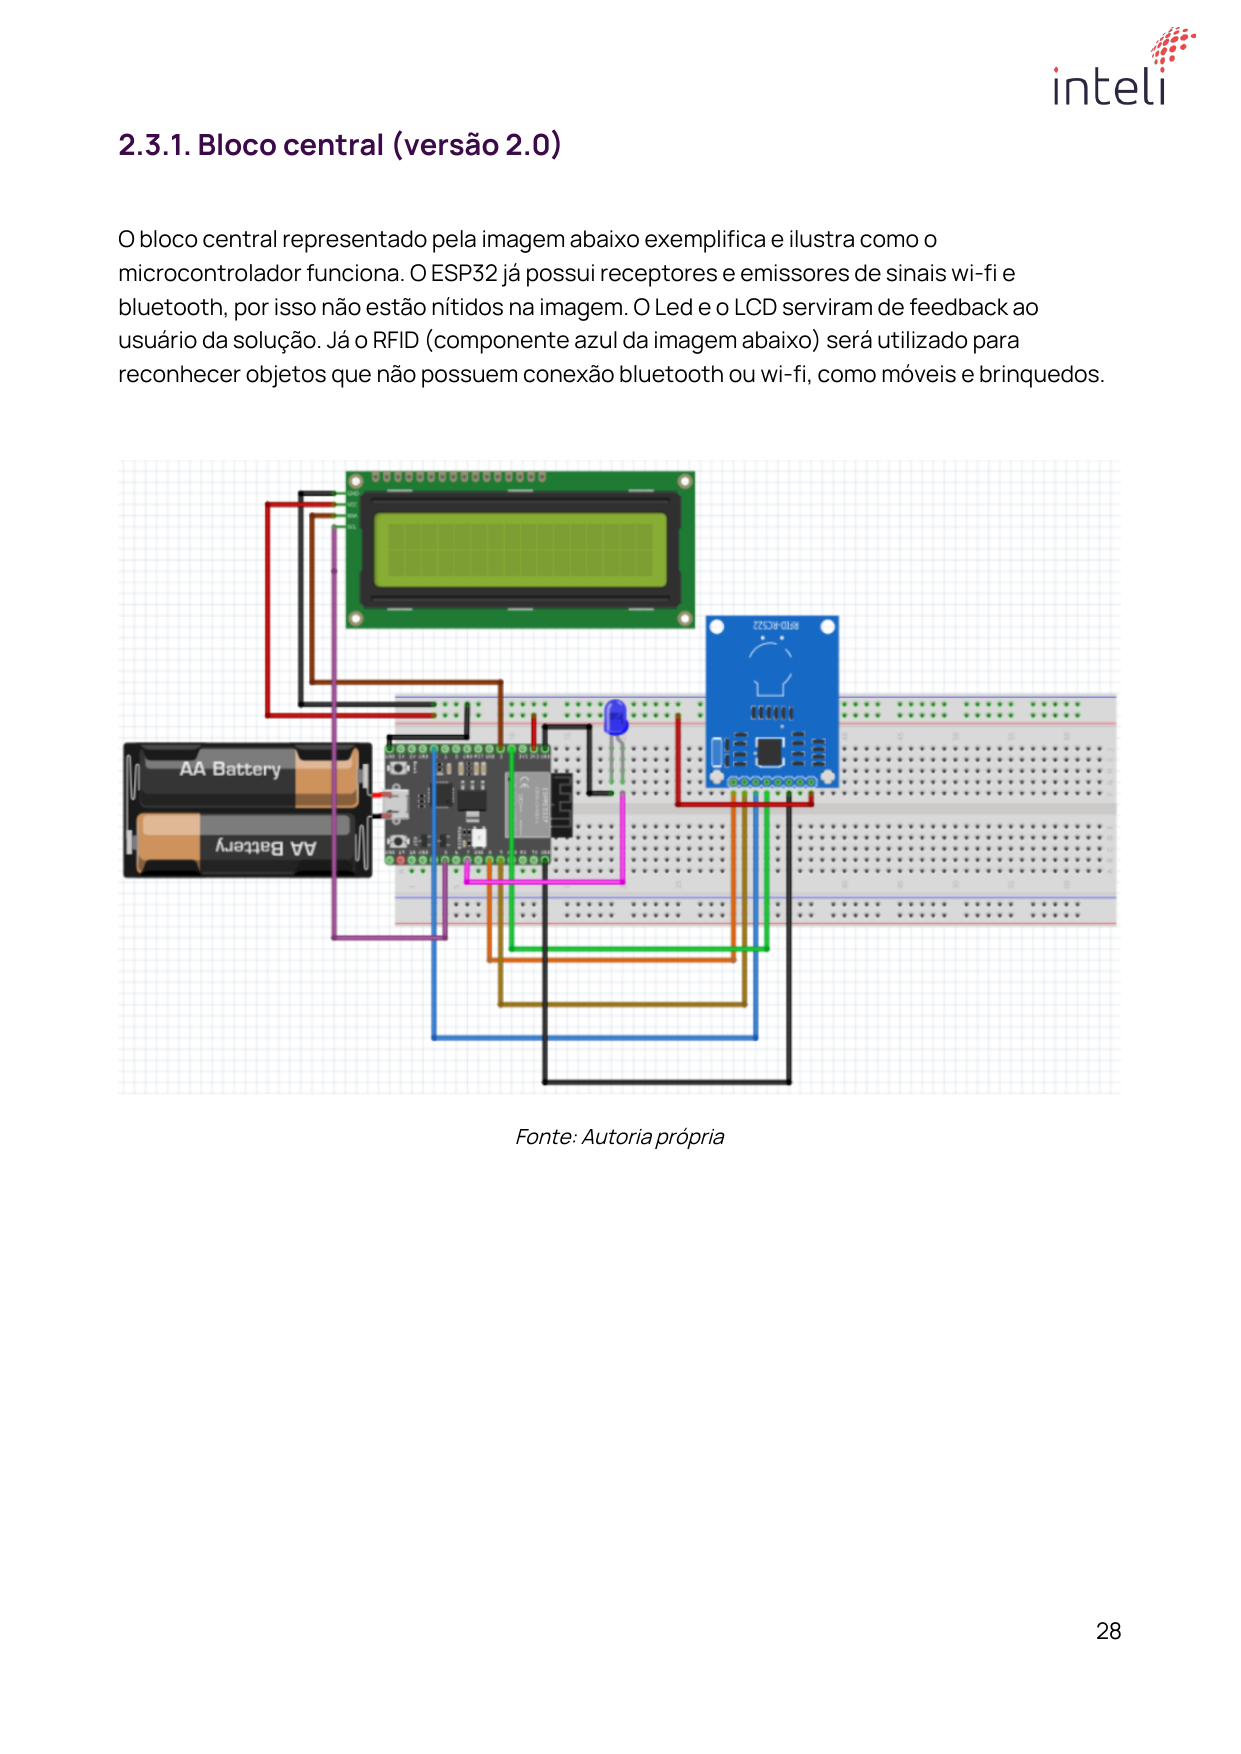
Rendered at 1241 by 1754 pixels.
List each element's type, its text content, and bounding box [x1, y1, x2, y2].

picture [1054, 27, 1197, 105]
text Fonte: Autoria própria [118, 1122, 1122, 1151]
subtitle 2.3.1. Bloco central (versão 2.0) [118, 124, 1122, 164]
text O bloco central representado pela imagem abaixo exemplifica e ilustra como o microcontrolador funciona. O ESP32 já possui receptores e emissores de sinais wi-fi e bluetooth, por isso não estão nítidos na imagem. O Led e o LCD serviram de feedback ao usuário da solução. Já o RFID (componente azul da imagem abaixo) será utilizado para reconhecer objetos que não possuem conexão bluetooth ou wi-fi, como móveis e brinquedos. [118, 223, 1122, 389]
picture [118, 459, 1123, 1095]
